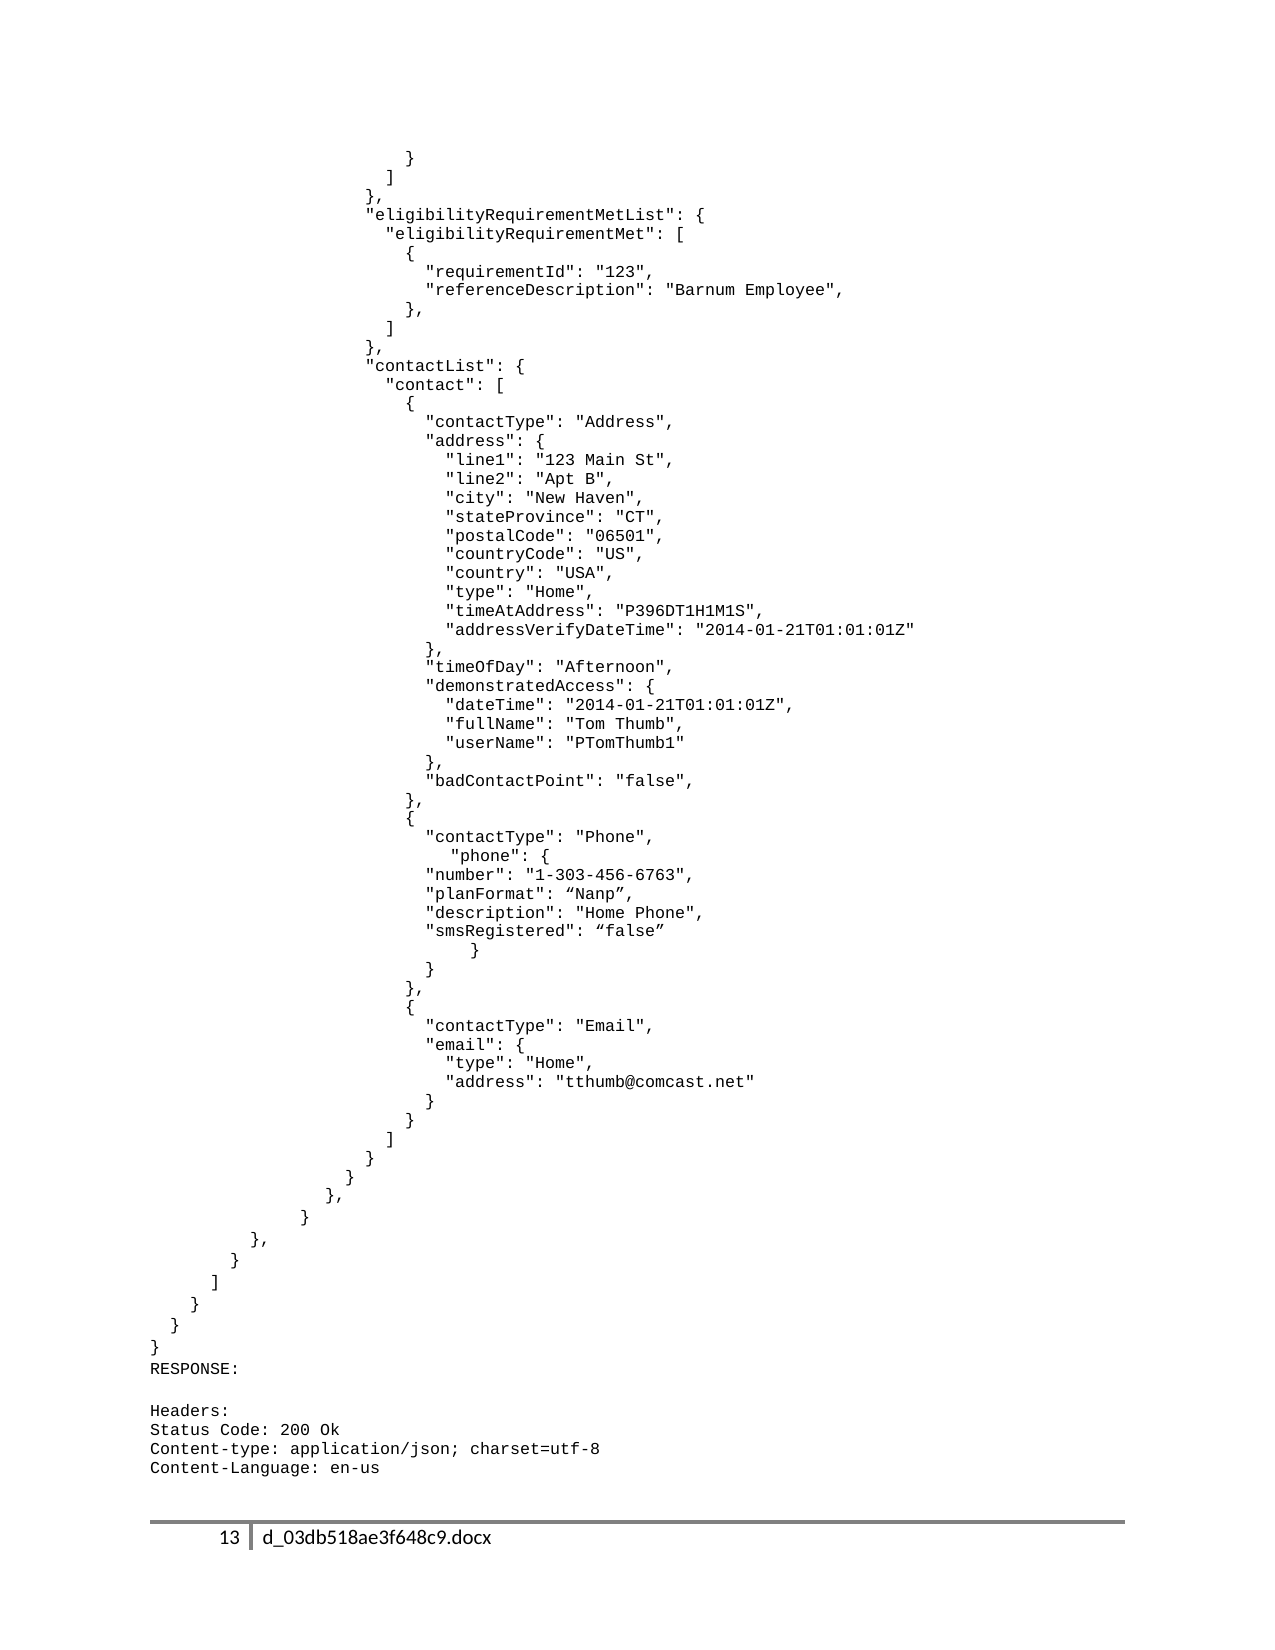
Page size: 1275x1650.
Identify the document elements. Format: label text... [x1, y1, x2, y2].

text "type": "Home", [225, 584, 1125, 602]
text "city": "New Haven", [225, 489, 1125, 508]
text "country": "USA", [225, 565, 1125, 584]
text Content-type: application/json; charset=utf-8 [150, 1441, 1125, 1459]
text }, [225, 1187, 1125, 1206]
text "address": { [225, 433, 1125, 452]
text "email": { [225, 1036, 1125, 1055]
text "phone": { [225, 848, 1125, 866]
text } [150, 1317, 1125, 1336]
text Headers: [150, 1403, 1125, 1422]
text "type": "Home", [225, 1055, 1125, 1074]
text "contactList": { [225, 357, 1125, 376]
text "addressVerifyDateTime": "2014-01-21T01:01:01Z" [225, 621, 1125, 640]
text "userName": "PTomThumb1" [225, 734, 1125, 753]
text } [225, 1112, 1125, 1130]
text } [150, 1252, 1125, 1271]
text ] [225, 320, 1125, 338]
text }, [225, 979, 1125, 998]
text }, [150, 1230, 1125, 1249]
text "contactType": "Phone", [225, 829, 1125, 848]
text "line1": "123 Main St", [225, 452, 1125, 471]
text { [225, 810, 1125, 829]
text { [225, 998, 1125, 1017]
text "contact": [ [225, 376, 1125, 395]
text "timeAtAddress": "P396DT1H1M1S", [225, 602, 1125, 621]
text } [225, 150, 1125, 169]
text }, [225, 753, 1125, 772]
text "badContactPoint": "false", [225, 772, 1125, 791]
text "countryCode": "US", [225, 546, 1125, 565]
text } [450, 942, 1125, 961]
text }, [225, 301, 1125, 320]
text "planFormat": “Nanp”, [225, 885, 1125, 904]
text }, [225, 188, 1125, 207]
text "referenceDescription": "Barnum Employee", [225, 282, 1125, 301]
text "eligibilityRequirementMet": [ [225, 225, 1125, 244]
text Status Code: 200 Ok [150, 1422, 1125, 1441]
text } [225, 1149, 1125, 1168]
text "dateTime": "2014-01-21T01:01:01Z", [225, 697, 1125, 716]
text "address": "tthumb@comcast.net" [225, 1074, 1125, 1093]
text "contactType": "Address", [225, 414, 1125, 433]
text "stateProvince": "CT", [225, 508, 1125, 527]
text ] [225, 169, 1125, 188]
text "timeOfDay": "Afternoon", [225, 659, 1125, 678]
text ] [225, 1130, 1125, 1149]
text { [225, 395, 1125, 414]
text } [225, 1209, 1125, 1227]
text "number": "1-303-456-6763", [225, 866, 1125, 885]
text "postalCode": "06501", [225, 527, 1125, 546]
text RESPONSE: [150, 1360, 1125, 1379]
text } [150, 1339, 1125, 1357]
text "description": "Home Phone", [225, 904, 1125, 923]
text Content-Language: en-us [150, 1459, 1125, 1478]
text "demonstratedAccess": { [225, 678, 1125, 697]
text "contactType": "Email", [225, 1017, 1125, 1036]
text "smsRegistered": “false” [225, 923, 1125, 942]
text "requirementId": "123", [225, 263, 1125, 282]
text ] [150, 1274, 1125, 1292]
text }, [225, 791, 1125, 810]
text "line2": "Apt B", [225, 471, 1125, 489]
text "fullName": "Tom Thumb", [225, 716, 1125, 734]
text }, [225, 640, 1125, 659]
text } [150, 1295, 1125, 1314]
text } [225, 1168, 1125, 1187]
text { [225, 244, 1125, 263]
text "eligibilityRequirementMetList": { [225, 207, 1125, 225]
text } [225, 961, 1125, 979]
text } [225, 1093, 1125, 1112]
text }, [225, 338, 1125, 357]
